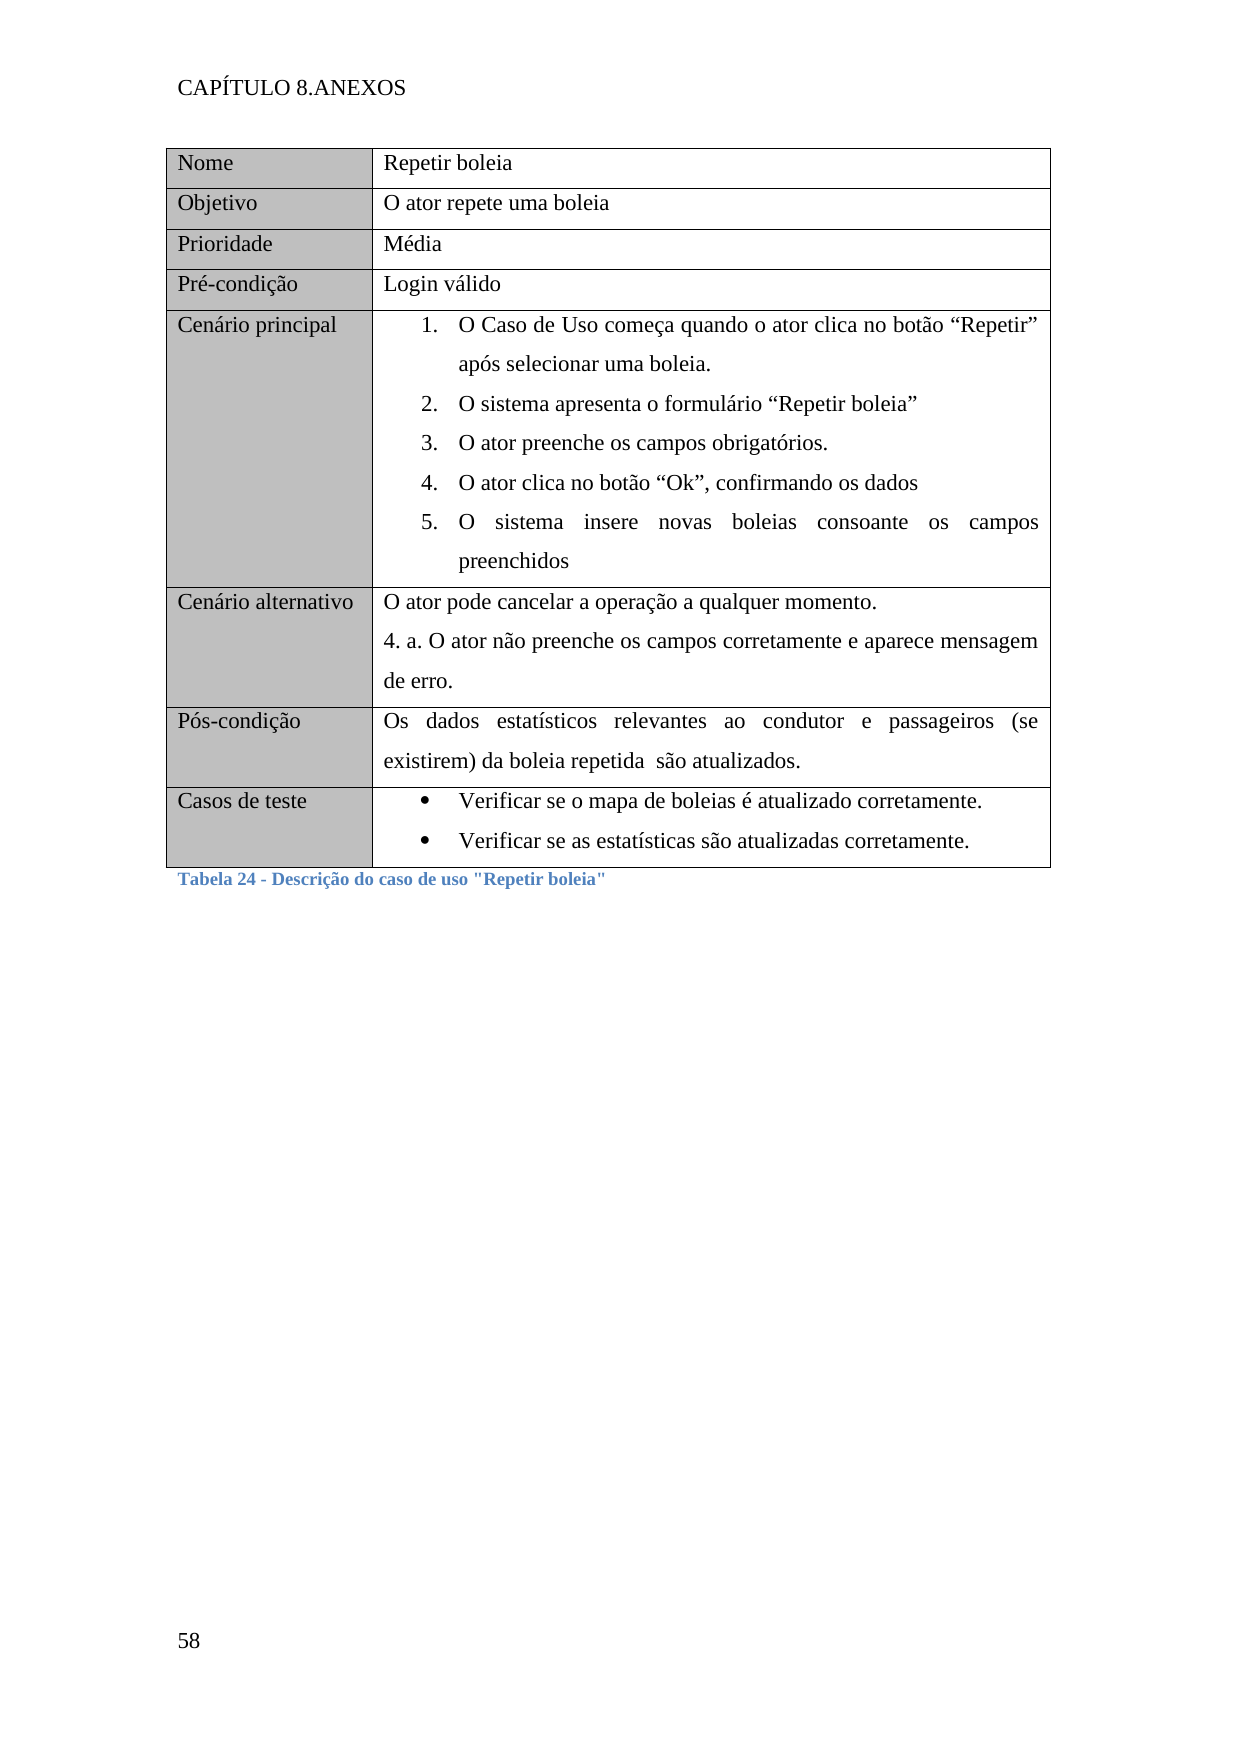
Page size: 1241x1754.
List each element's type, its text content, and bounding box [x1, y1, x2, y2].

table_cell O ator repete uma boleia [373, 189, 1050, 229]
table_cell Login válido [373, 270, 1050, 310]
table_cell Verificar se o mapa de boleias é atualizado corretamente. Verificar se as estatísticas são atualizadas corretamente. [373, 788, 1050, 867]
table_cell Casos de teste [167, 788, 372, 867]
text Tabela 24 - Descrição do caso de uso "Repetir boleia" [177, 868, 1063, 889]
table_cell Média [373, 230, 1050, 269]
table_header Nome [167, 149, 372, 188]
table_cell Prioridade [167, 230, 372, 269]
table_cell Pré-condição [167, 270, 372, 310]
table_cell Cenário principal [167, 311, 372, 587]
table_cell O ator pode cancelar a operação a qualquer momento. 4. a. O ator não preenche os campos corretamente e aparece mensagem de erro. [373, 588, 1050, 707]
table_cell Os dados estatísticos relevantes ao condutor e passageiros (se existirem) da boleia repetida são atualizados. [373, 708, 1050, 787]
table_cell O Caso de Uso começa quando o ator clica no botão “Repetir” após selecionar uma boleia. O sistema apresenta o formulário “Repetir boleia” O ator preenche os campos obrigatórios. O ator clica no botão “Ok”, confirmando os dados O sistema insere novas boleias consoante os campos preenchidos [373, 311, 1050, 587]
table_header Repetir boleia [373, 149, 1050, 188]
table_cell Objetivo [167, 189, 372, 229]
table_cell Pós-condição [167, 708, 372, 787]
table_cell Cenário alternativo [167, 588, 372, 707]
